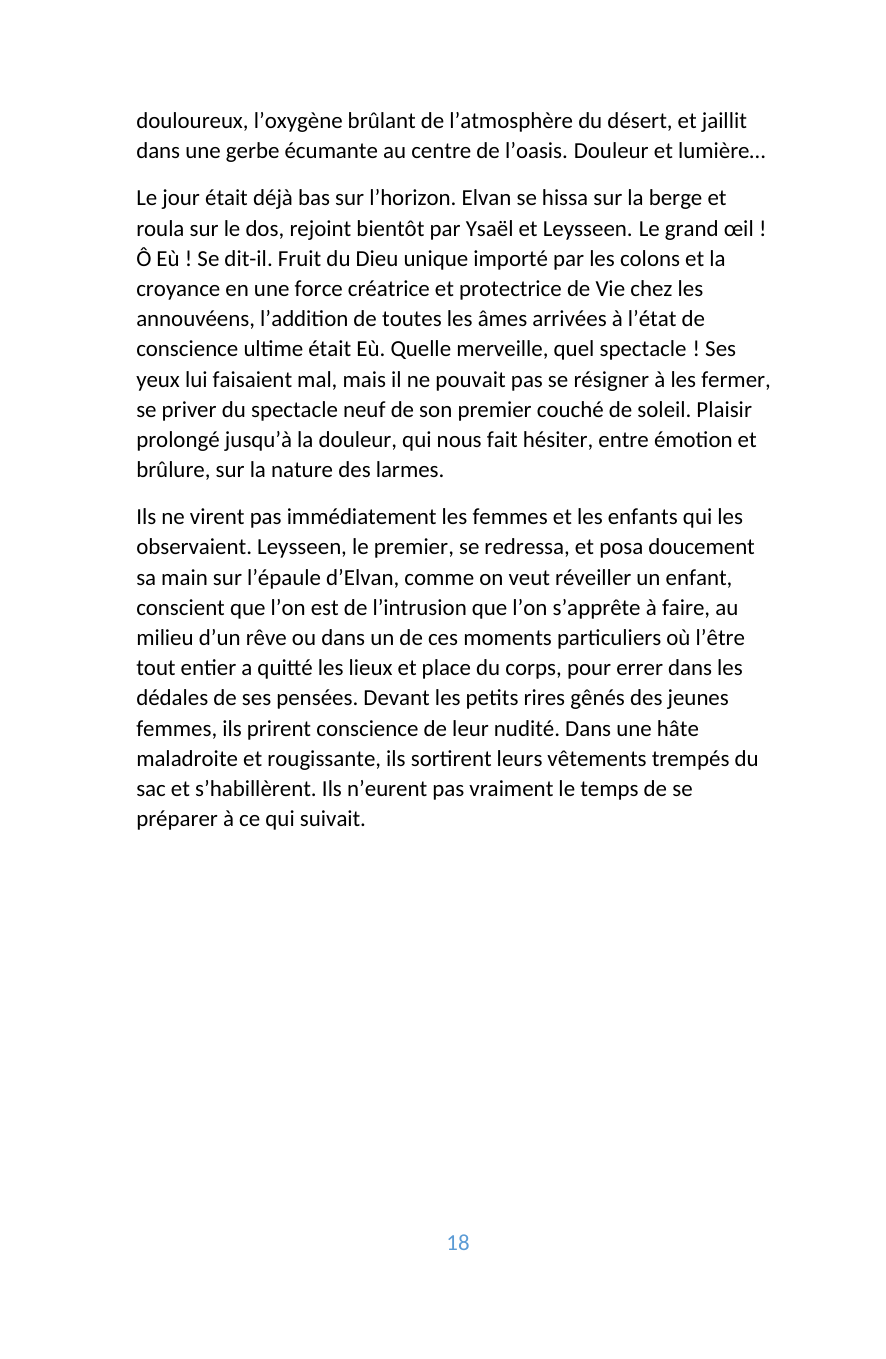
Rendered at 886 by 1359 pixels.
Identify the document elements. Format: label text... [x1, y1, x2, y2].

text Ils ne virent pas immédiatement les femmes et les enfants qui les observaient. Leysseen, le premier, se redressa, et posa doucement sa main sur l’épaule d’Elvan, comme on veut réveiller un enfant, conscient que l’on est de l’intrusion que l’on s’apprête à faire, au milieu d’un rêve ou dans un de ces moments particuliers où l’être tout entier a quitté les lieux et place du corps, pour errer dans les dédales de ses pensées. Devant les petits rires gênés des jeunes femmes, ils prirent conscience de leur nudité. Dans une hâte maladroite et rougissante, ils sortirent leurs vêtements trempés du sac et s’habillèrent. Ils n’eurent pas vraiment le temps de se préparer à ce qui suivait. [136, 502, 779, 832]
